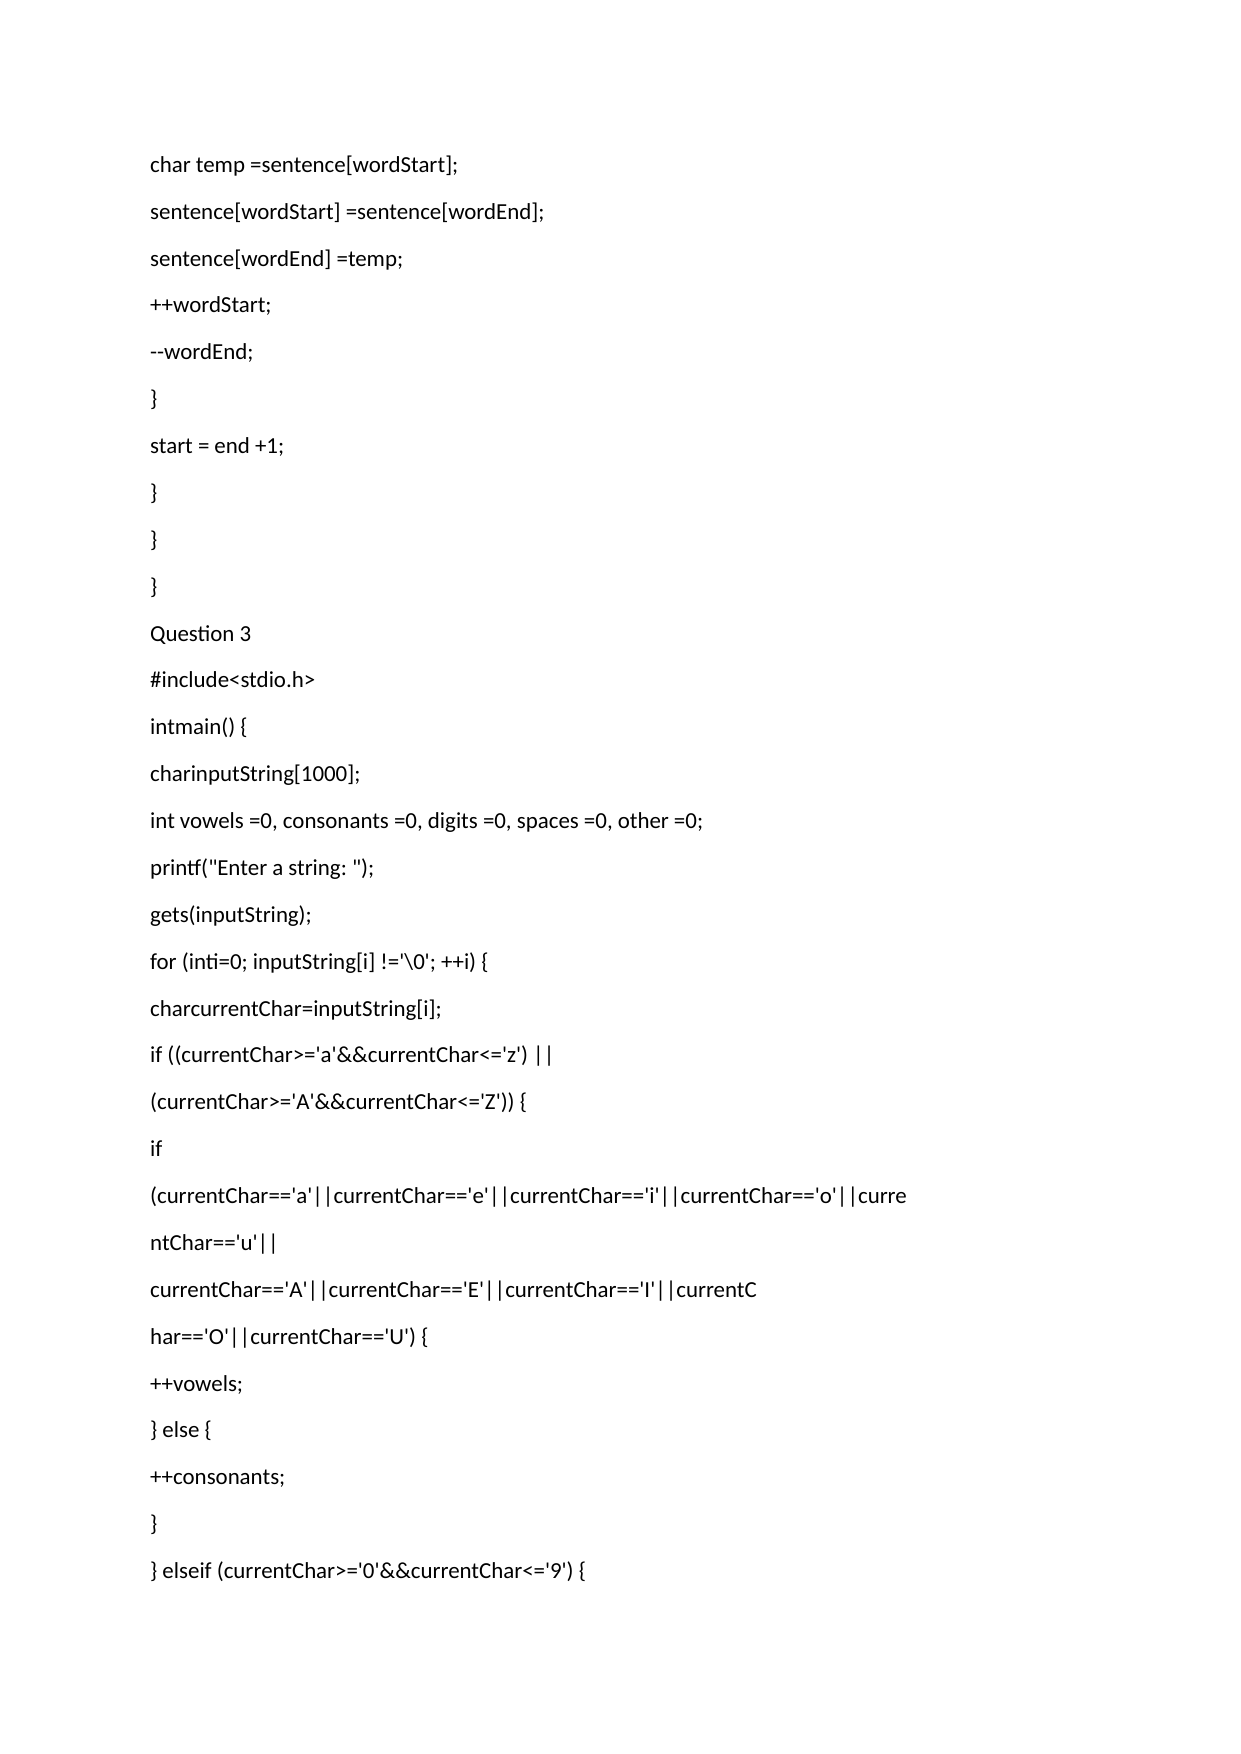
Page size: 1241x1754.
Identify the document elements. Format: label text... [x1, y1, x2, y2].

text } [150, 1509, 1090, 1537]
text gets(inputString); [150, 900, 1090, 928]
text if ((currentChar>='a'&&currentChar<='z') || [150, 1041, 1090, 1069]
text har=='O'||currentChar=='U') { [150, 1322, 1090, 1350]
text } [150, 572, 1090, 600]
text if [150, 1134, 1090, 1162]
text intmain() { [150, 712, 1090, 741]
text #include<stdio.h> [150, 666, 1090, 694]
text --wordEnd; [150, 337, 1090, 366]
text for (inti=0; inputString[i] !='\0'; ++i) { [150, 947, 1090, 975]
text (currentChar>='A'&&currentChar<='Z')) { [150, 1087, 1090, 1116]
text (currentChar=='a'||currentChar=='e'||currentChar=='i'||currentChar=='o'||curre [150, 1181, 1090, 1209]
text } [150, 478, 1090, 506]
text } [150, 525, 1090, 553]
text start = end +1; [150, 431, 1090, 459]
text Question 3 [150, 619, 1090, 647]
text char temp =sentence[wordStart]; [150, 150, 1090, 178]
text currentChar=='A'||currentChar=='E'||currentChar=='I'||currentC [150, 1275, 1090, 1303]
text } else { [150, 1416, 1090, 1444]
text ++vowels; [150, 1369, 1090, 1397]
text sentence[wordEnd] =temp; [150, 244, 1090, 272]
text ++wordStart; [150, 291, 1090, 319]
text printf("Enter a string: "); [150, 853, 1090, 881]
text } elseif (currentChar>='0'&&currentChar<='9') { [150, 1556, 1090, 1584]
text ntChar=='u'|| [150, 1228, 1090, 1256]
text int vowels =0, consonants =0, digits =0, spaces =0, other =0; [150, 806, 1090, 834]
text charcurrentChar=inputString[i]; [150, 994, 1090, 1022]
text sentence[wordStart] =sentence[wordEnd]; [150, 197, 1090, 225]
text ++consonants; [150, 1462, 1090, 1491]
text charinputString[1000]; [150, 759, 1090, 787]
text } [150, 384, 1090, 412]
